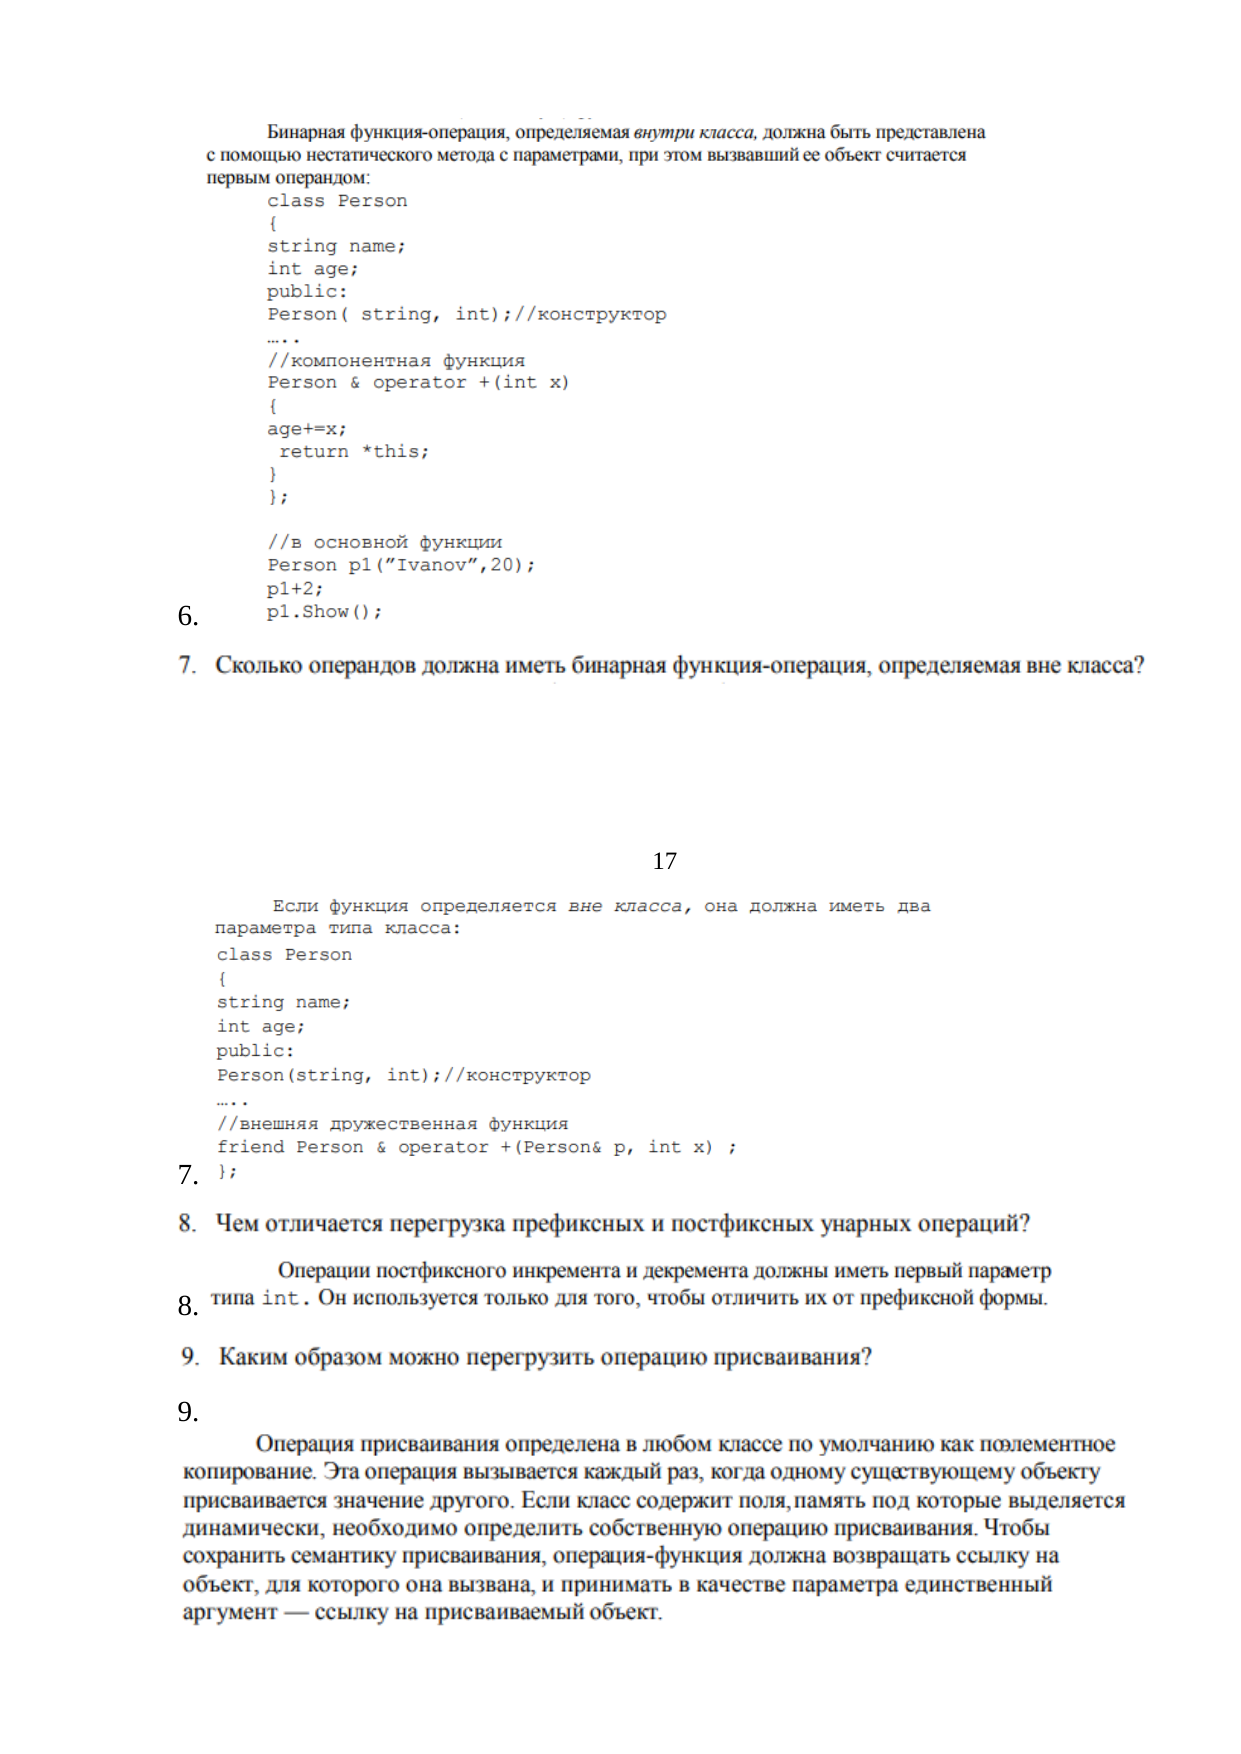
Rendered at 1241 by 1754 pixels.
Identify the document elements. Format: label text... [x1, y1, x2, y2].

picture [206, 893, 935, 1184]
picture [177, 1430, 1129, 1630]
picture [177, 651, 1152, 684]
picture [177, 1341, 881, 1376]
picture [199, 118, 992, 626]
picture [204, 1259, 1056, 1316]
text 17 [177, 846, 1152, 874]
picture [177, 1209, 1034, 1241]
